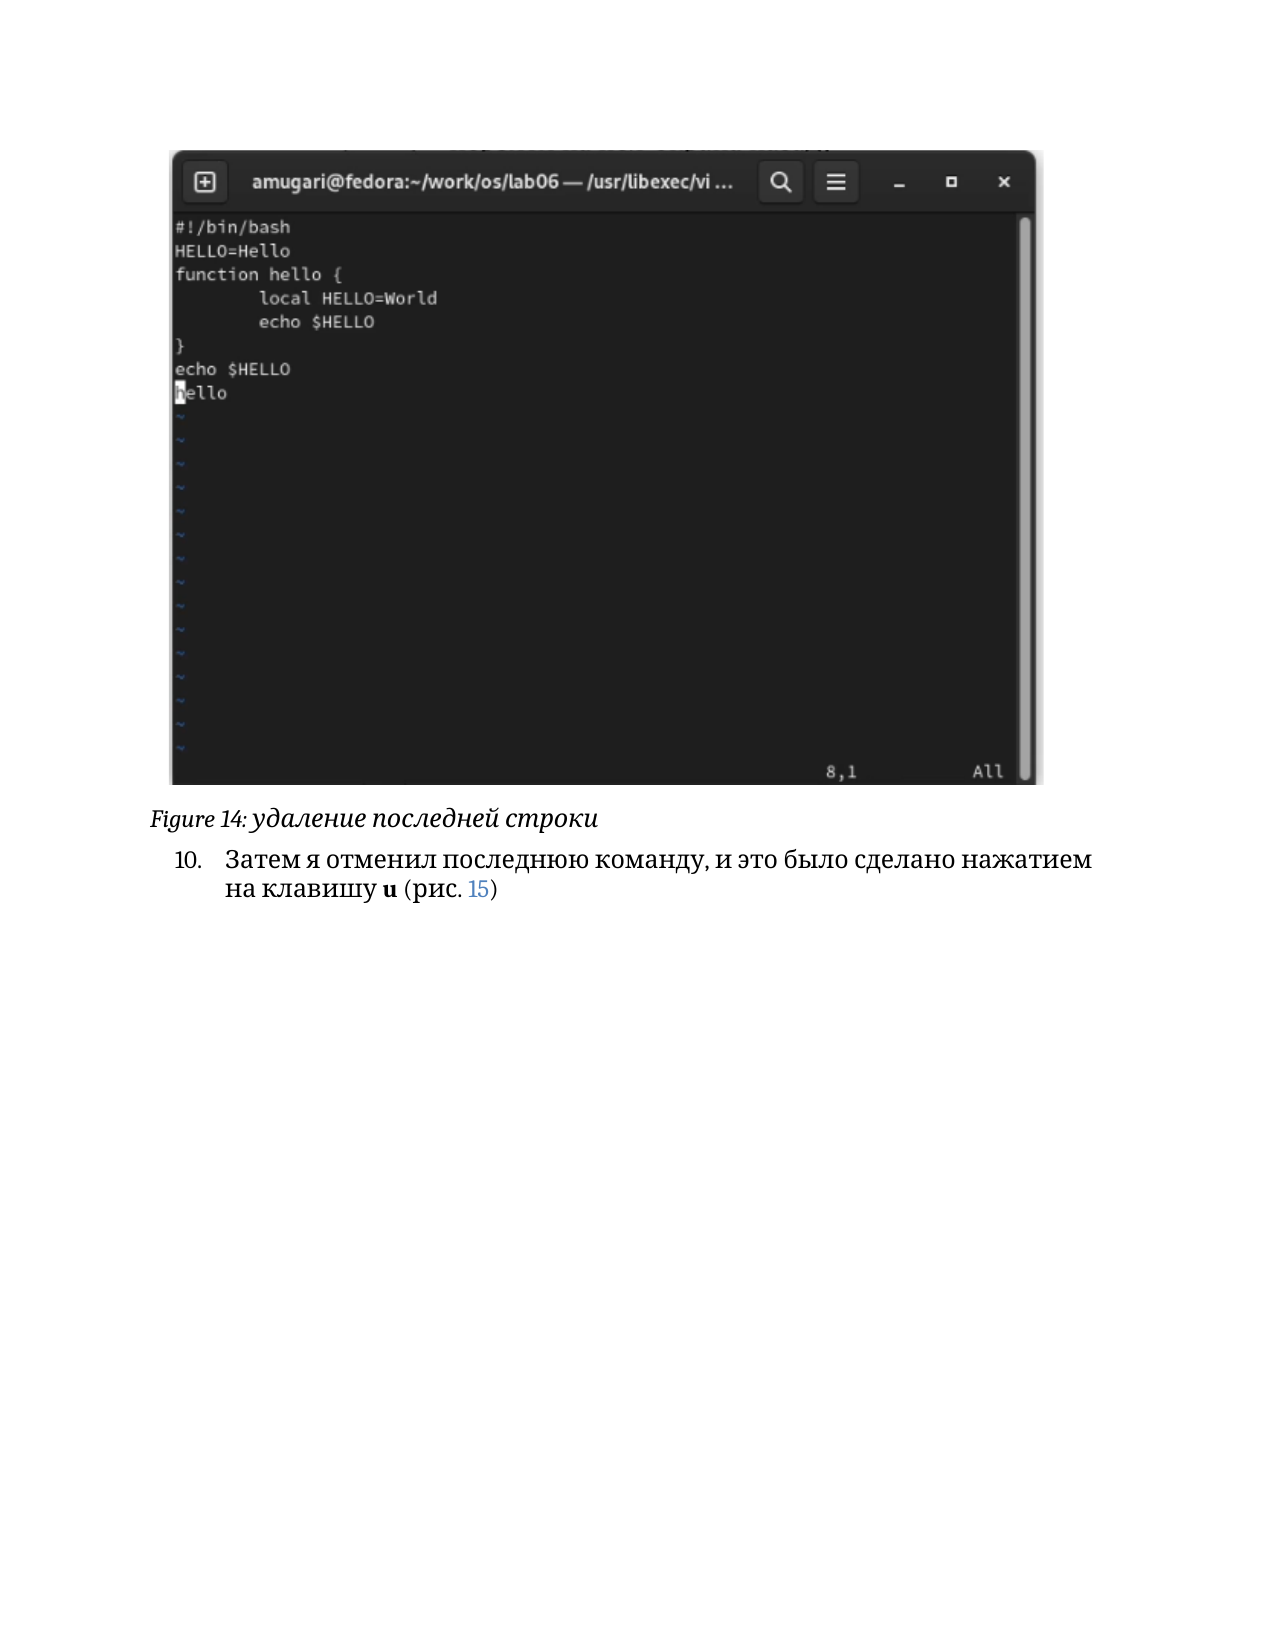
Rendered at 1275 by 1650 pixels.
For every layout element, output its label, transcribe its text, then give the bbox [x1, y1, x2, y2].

picture [168, 150, 1044, 785]
text Figure 14: удаление последней строки [150, 805, 1125, 834]
list Затем я отменил последнюю команду, и это было сделано нажатием на клавишу u (рис. 15) [175, 846, 1125, 904]
